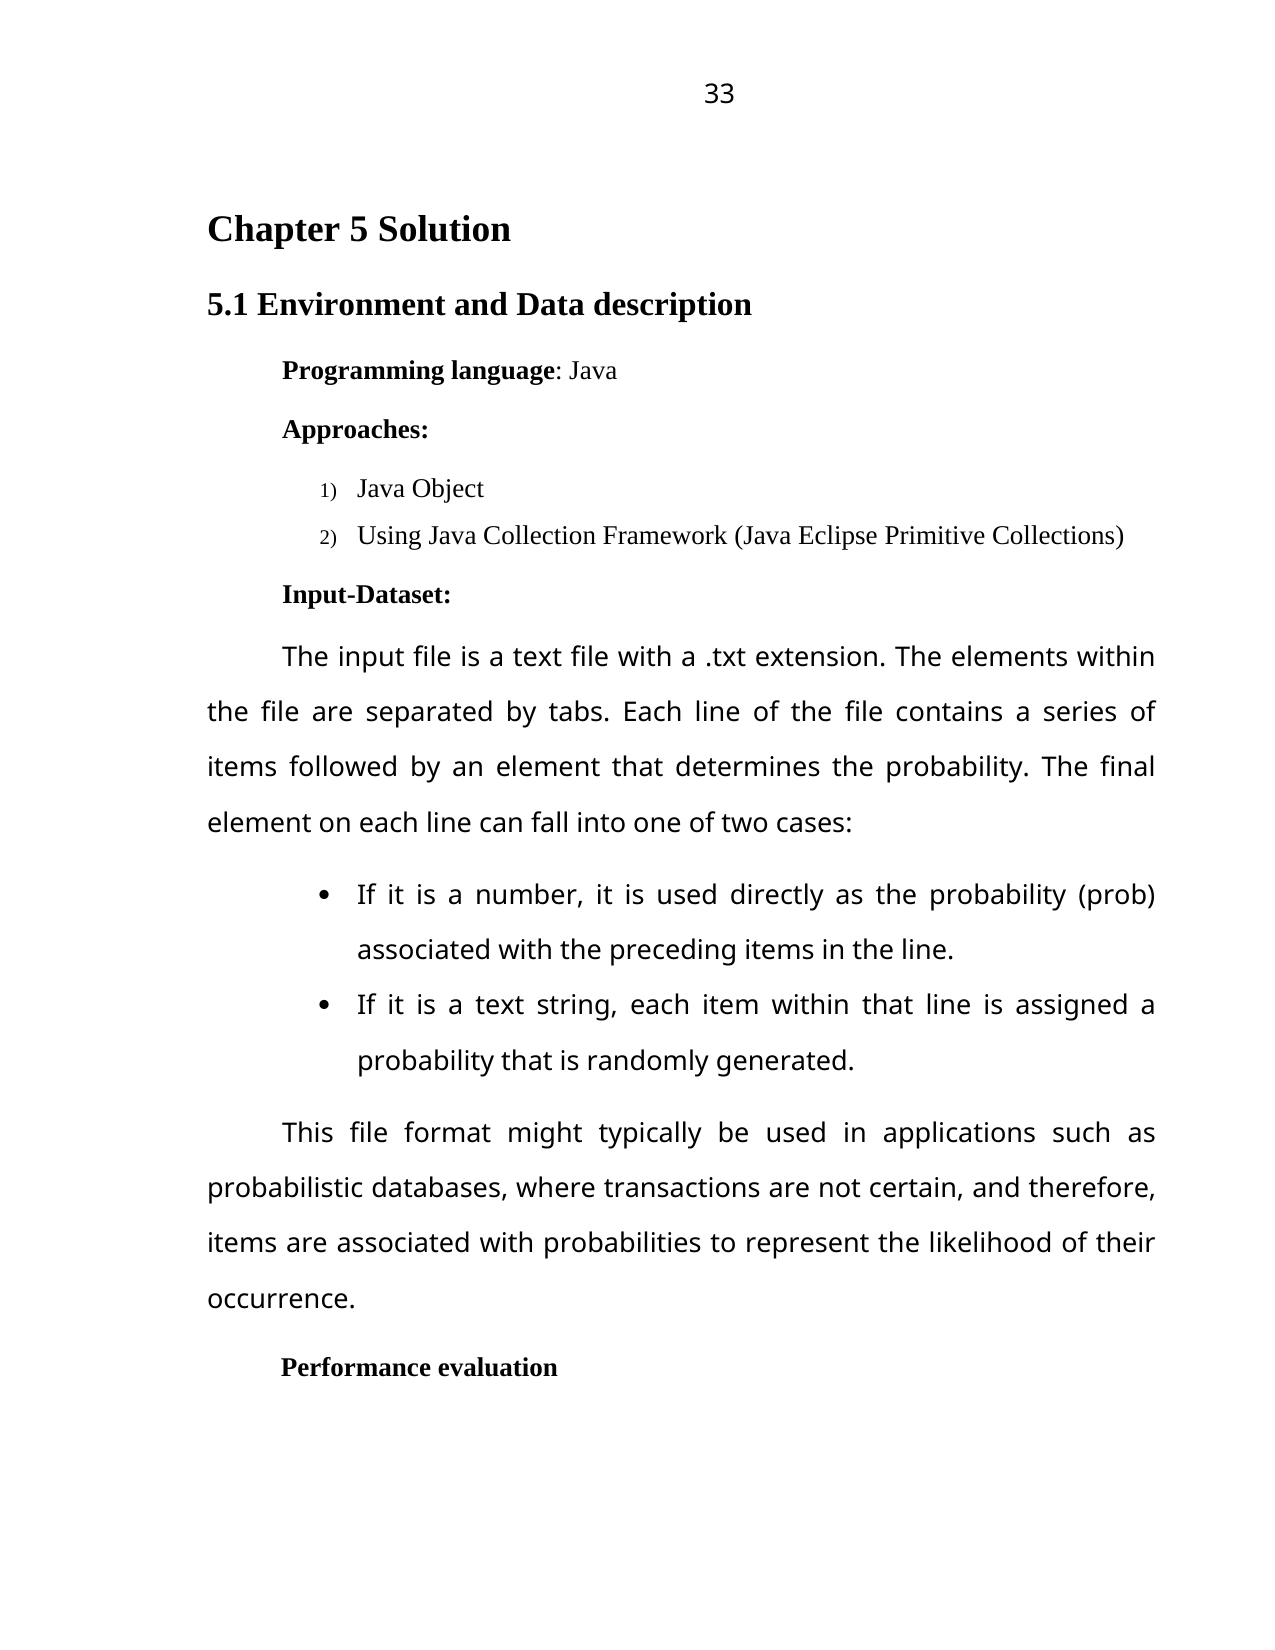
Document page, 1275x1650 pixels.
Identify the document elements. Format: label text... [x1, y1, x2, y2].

text Approaches: [207, 413, 1157, 444]
text Programming language: Java [207, 354, 1157, 385]
list If it is a text string, each item within that line is assigned a probability that is randomly generated. [319, 986, 1157, 1078]
text Performance evaluation [207, 1351, 1157, 1382]
text Input-Dataset: [207, 578, 1157, 609]
text The input file is a text file with a .txt extension. The elements within the file are separated by tabs. Each line of the file contains a series of items followed by an element that determines the probability. The final element on each line can fall into one of two cases: [207, 637, 1157, 840]
list If it is a number, it is used directly as the probability (prob) associated with the preceding items in the line. [319, 875, 1157, 967]
subtitle Solution [207, 207, 1157, 250]
list Java Object [319, 472, 1157, 503]
list Using Java Collection Framework (Java Eclipse Primitive Collections) [319, 519, 1157, 550]
text This file format might typically be used in applications such as probabilistic databases, where transactions are not certain, and therefore, items are associated with probabilities to represent the likelihood of their occurrence. [207, 1113, 1157, 1316]
subtitle Environment and Data description [207, 284, 1157, 322]
